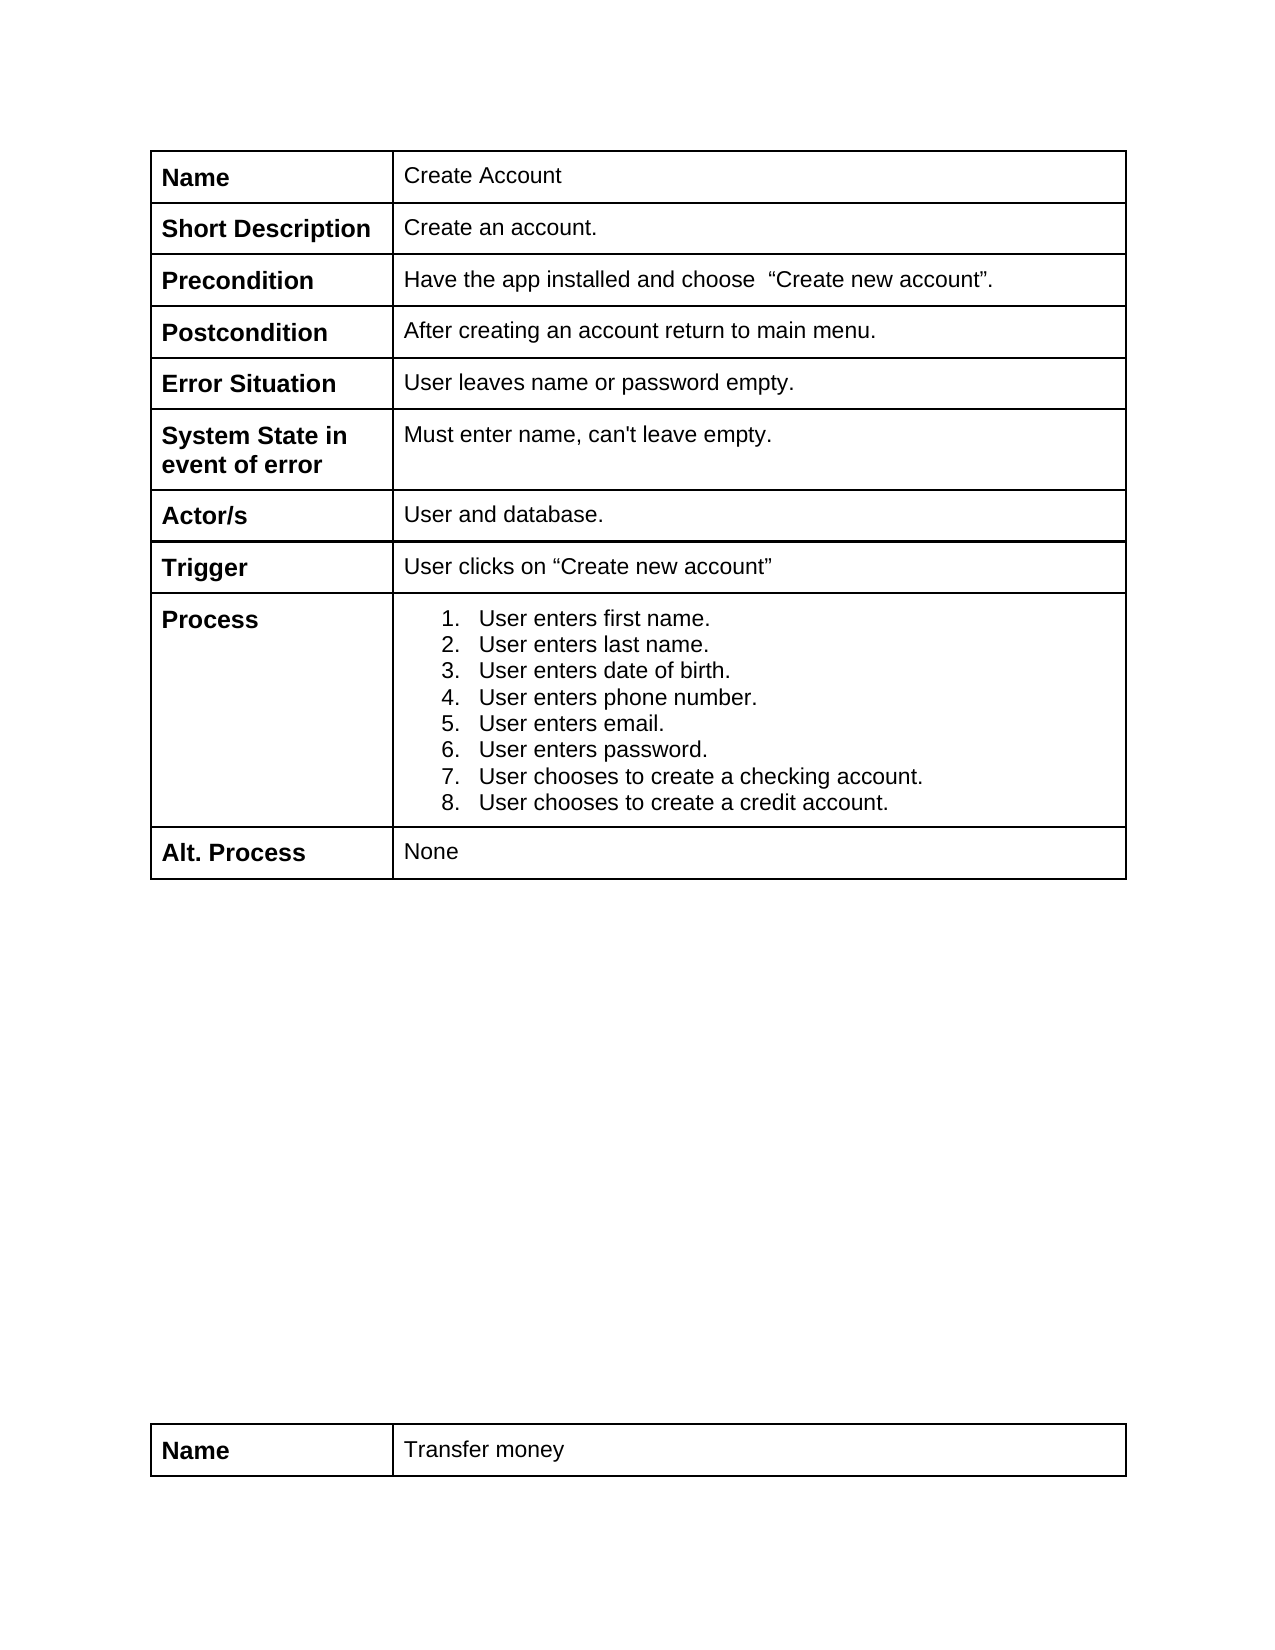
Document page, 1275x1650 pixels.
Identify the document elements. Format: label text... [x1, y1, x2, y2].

table_header Name [152, 1425, 392, 1475]
table_cell None [394, 828, 1125, 877]
table_cell Have the app installed and choose “Create new account”. [394, 255, 1125, 305]
table_header Transfer money [394, 1425, 1125, 1475]
table_cell Error Situation [152, 359, 392, 408]
table_cell Postcondition [152, 307, 392, 357]
table_cell User enters first name. User enters last name. User enters date of birth. User enters phone number. User enters email. User enters password. User chooses to create a checking account. User chooses to create a credit account. [394, 594, 1125, 826]
table_header Name [152, 152, 392, 202]
table_cell User leaves name or password empty. [394, 359, 1125, 408]
table_cell System State in event of error [152, 410, 392, 489]
table_header Create Account [394, 152, 1125, 202]
table_cell Short Description [152, 204, 392, 253]
table_cell Precondition [152, 255, 392, 305]
table_cell User and database. [394, 491, 1125, 540]
table_cell Process [152, 594, 392, 826]
table_cell After creating an account return to main menu. [394, 307, 1125, 357]
table_cell User clicks on “Create new account” [394, 543, 1125, 592]
table_cell Alt. Process [152, 828, 392, 877]
table_cell Must enter name, can't leave empty. [394, 410, 1125, 489]
table_cell Actor/s [152, 491, 392, 540]
table_cell Trigger [152, 543, 392, 592]
table_cell Create an account. [394, 204, 1125, 253]
